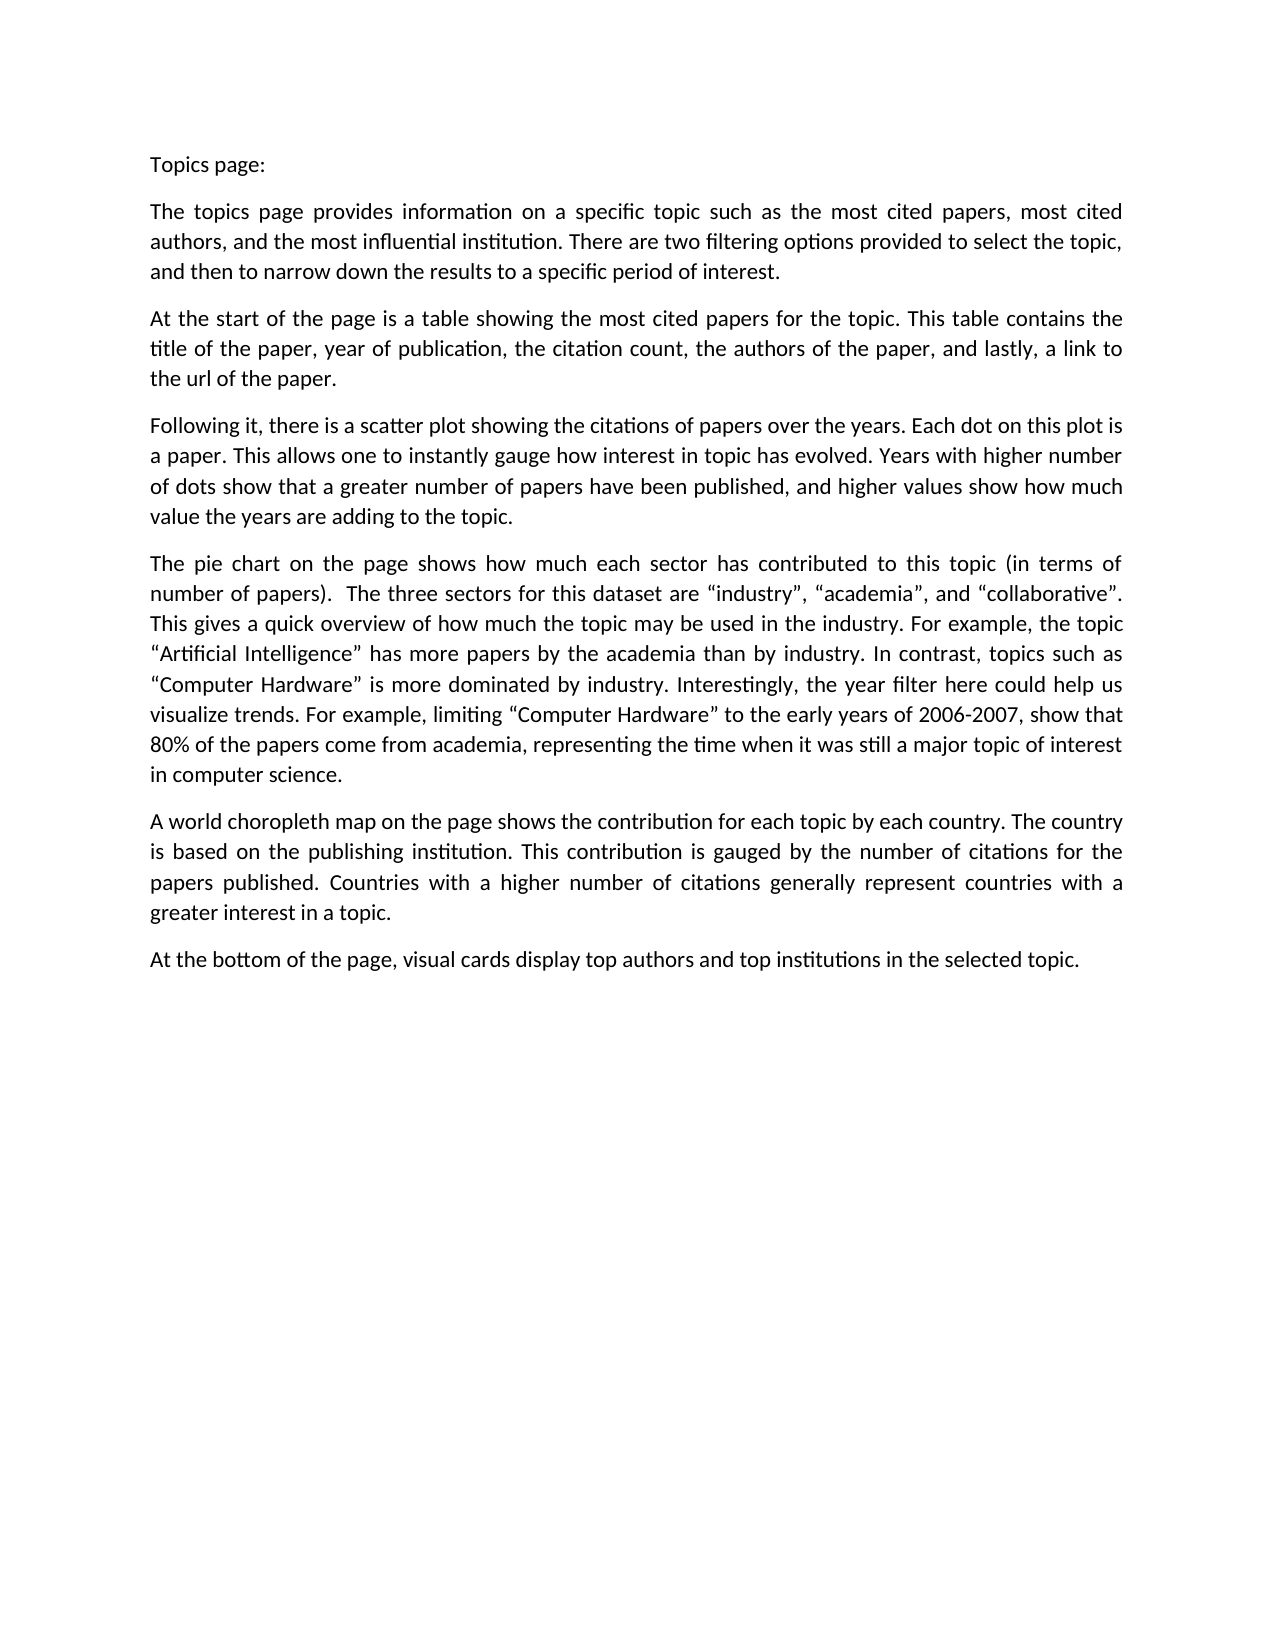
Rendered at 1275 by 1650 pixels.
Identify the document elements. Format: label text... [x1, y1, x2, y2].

text A world choropleth map on the page shows the contribution for each topic by each country. The country is based on the publishing institution. This contribution is gauged by the number of citations for the papers published. Countries with a higher number of citations generally represent countries with a greater interest in a topic. [150, 807, 1125, 926]
text The topics page provides information on a specific topic such as the most cited papers, most cited authors, and the most influential institution. There are two filtering options provided to select the topic, and then to narrow down the results to a specific period of interest. [150, 197, 1125, 285]
text Following it, there is a scatter plot showing the citations of papers over the years. Each dot on this plot is a paper. This allows one to instantly gauge how interest in topic has evolved. Years with higher number of dots show that a greater number of papers have been published, and higher values show how much value the years are adding to the topic. [150, 411, 1125, 530]
text Topics page: [150, 150, 1125, 178]
text At the start of the page is a table showing the most cited papers for the topic. This table contains the title of the paper, year of publication, the citation count, the authors of the paper, and lastly, a link to the url of the paper. [150, 304, 1125, 393]
text The pie chart on the page shows how much each sector has contributed to this topic (in terms of number of papers). The three sectors for this dataset are “industry”, “academia”, and “collaborative”. This gives a quick overview of how much the topic may be used in the industry. For example, the topic “Artificial Intelligence” has more papers by the academia than by industry. In contrast, topics such as “Computer Hardware” is more dominated by industry. Interestingly, the year filter here could help us visualize trends. For example, limiting “Computer Hardware” to the early years of 2006-2007, show that 80% of the papers come from academia, representing the time when it was still a major topic of interest in computer science. [150, 549, 1125, 788]
text At the bottom of the page, visual cards display top authors and top institutions in the selected topic. [150, 945, 1125, 973]
